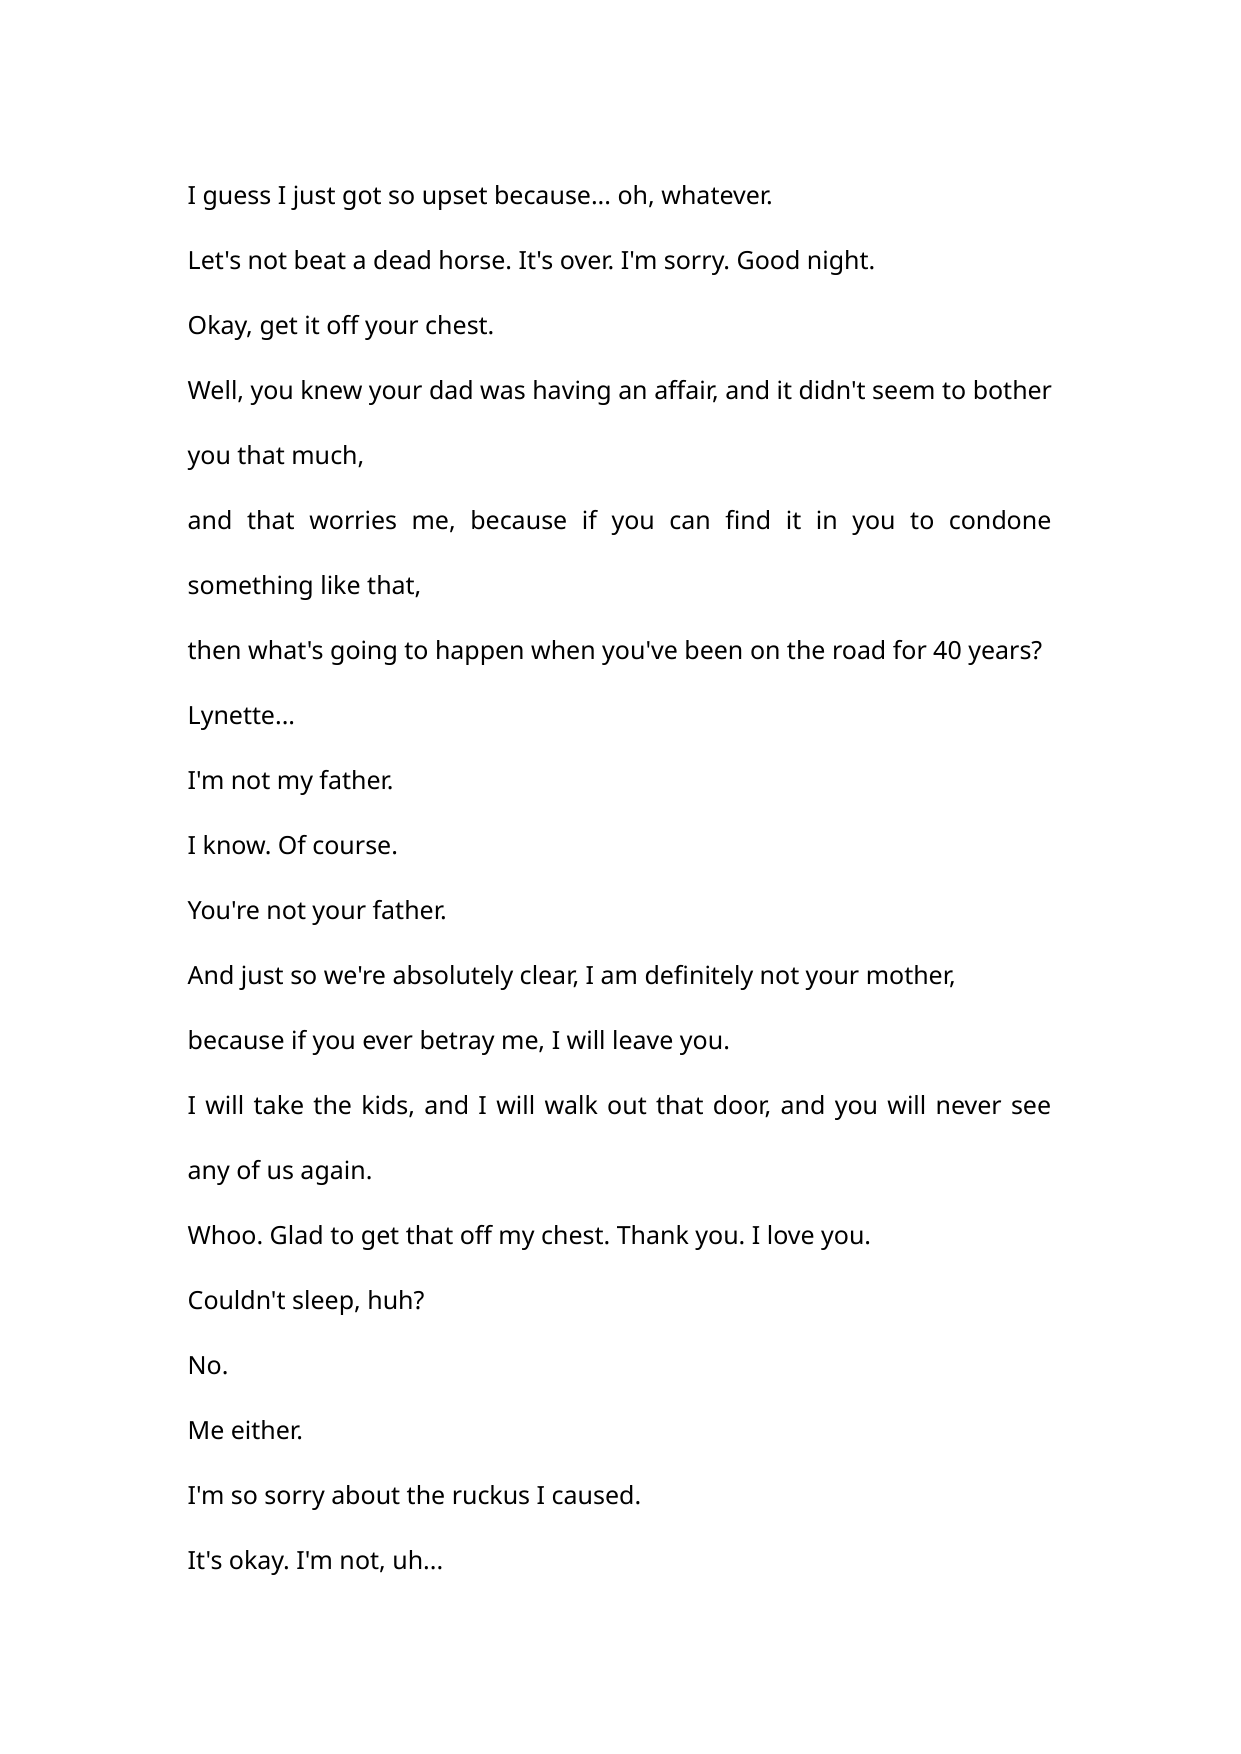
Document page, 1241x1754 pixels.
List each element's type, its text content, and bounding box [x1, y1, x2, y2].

text No. [187, 1332, 1053, 1397]
text Me either. [187, 1397, 1053, 1462]
text and that worries me, because if you can find it in you to condone something like that, [187, 487, 1053, 617]
text Let's not beat a dead horse. It's over. I'm sorry. Good night. [187, 227, 1053, 292]
text I'm not my father. [187, 747, 1053, 812]
text I'm so sorry about the ruckus I caused. [187, 1462, 1053, 1527]
text because if you ever betray me, I will leave you. [187, 1007, 1053, 1072]
text Whoo. Glad to get that off my chest. Thank you. I love you. [187, 1202, 1053, 1267]
text then what's going to happen when you've been on the road for 40 years? [187, 617, 1053, 682]
text It's okay. I'm not, uh... [187, 1527, 1053, 1592]
text Okay, get it off your chest. [187, 292, 1053, 357]
text I guess I just got so upset because... oh, whatever. [187, 162, 1053, 227]
text Well, you knew your dad was having an affair, and it didn't seem to bother you that much, [187, 357, 1053, 487]
text I know. Of course. [187, 812, 1053, 877]
text I will take the kids, and I will walk out that door, and you will never see any of us again. [187, 1072, 1053, 1202]
text Couldn't sleep, huh? [187, 1267, 1053, 1332]
text Lynette... [187, 682, 1053, 747]
text And just so we're absolutely clear, I am definitely not your mother, [187, 942, 1053, 1007]
text You're not your father. [187, 877, 1053, 942]
